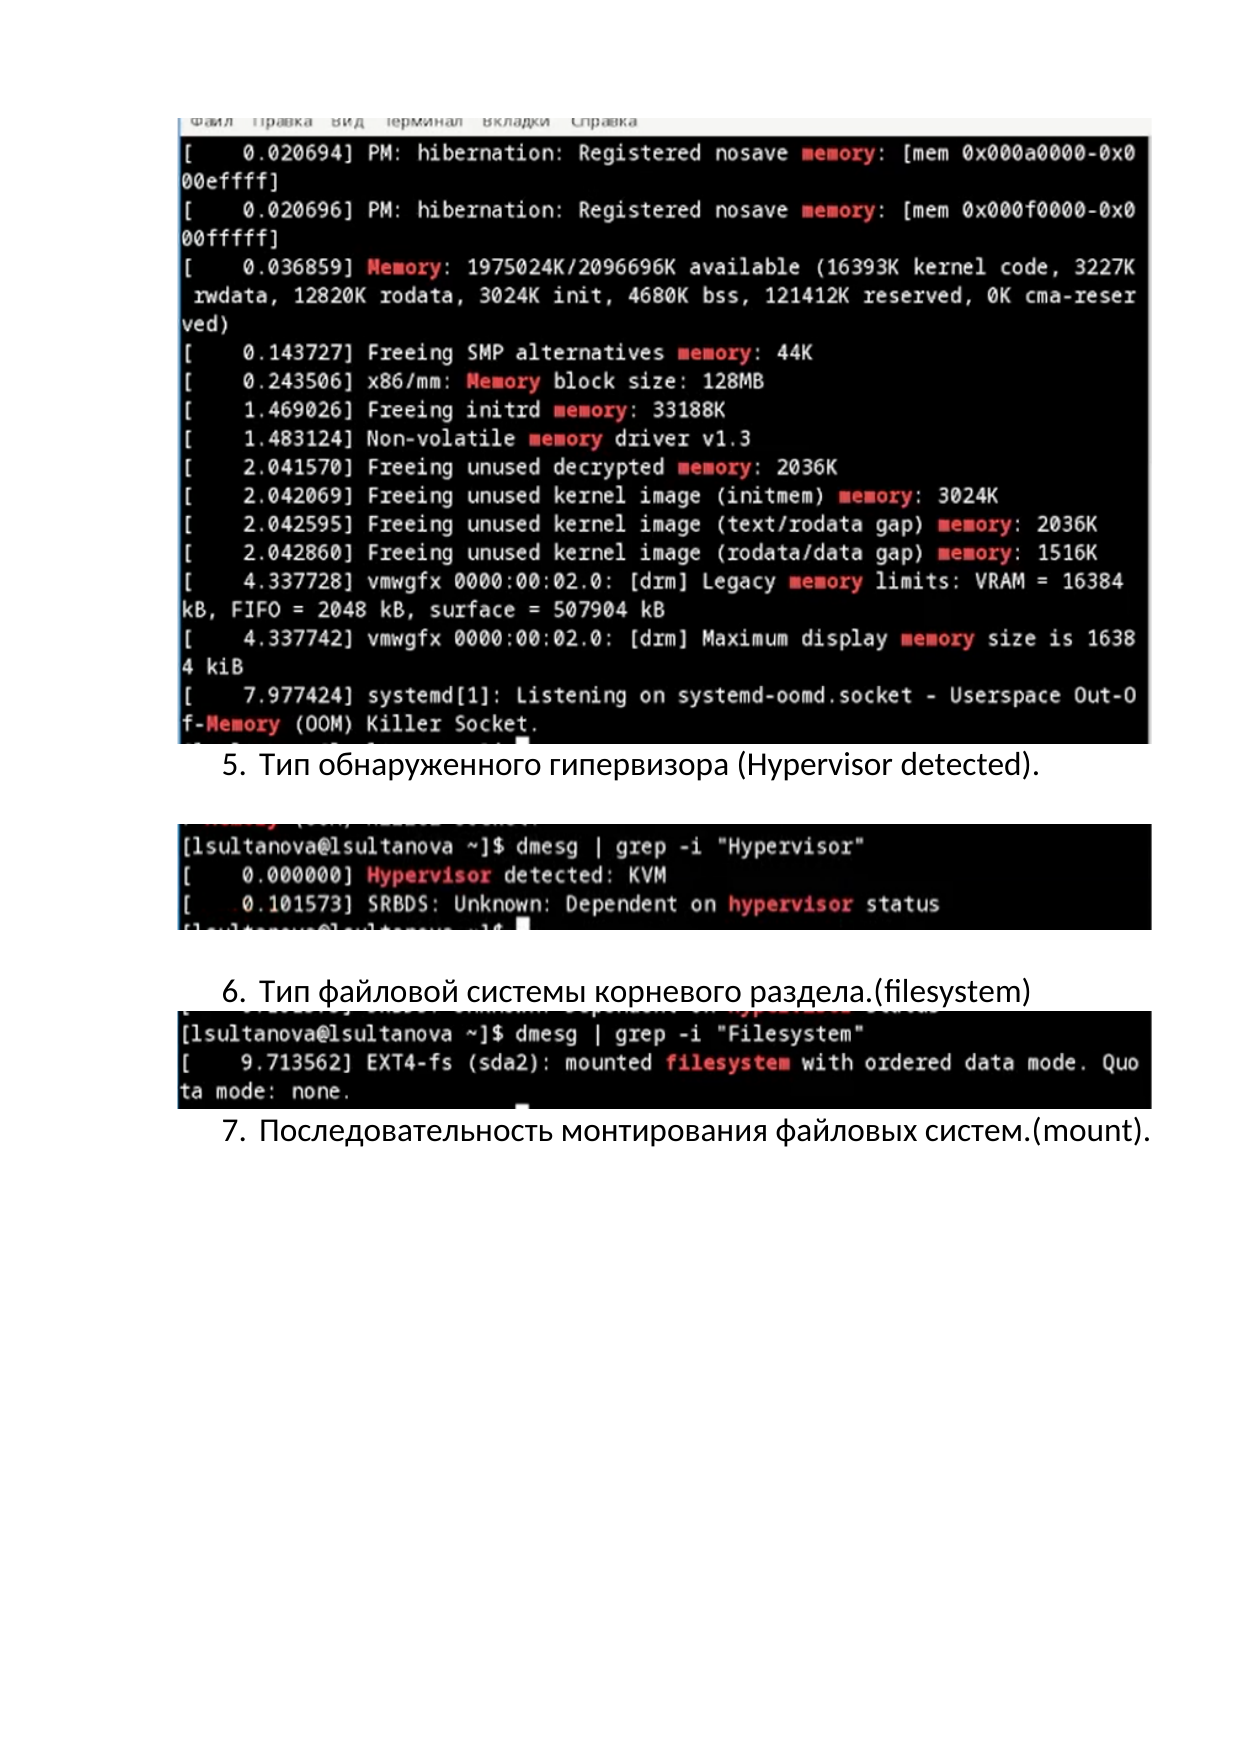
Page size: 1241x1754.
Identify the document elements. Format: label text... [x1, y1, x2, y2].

picture [177, 1011, 1152, 1109]
list Последовательность монтирования файловых систем.(mount). [221, 1109, 1152, 1150]
list Тип файловой системы корневого раздела.(filesystem) [221, 970, 1152, 1011]
picture [177, 824, 1152, 930]
list Тип обнаруженного гипервизора (Hypervisor detected). [221, 744, 1152, 784]
picture [177, 118, 1152, 744]
